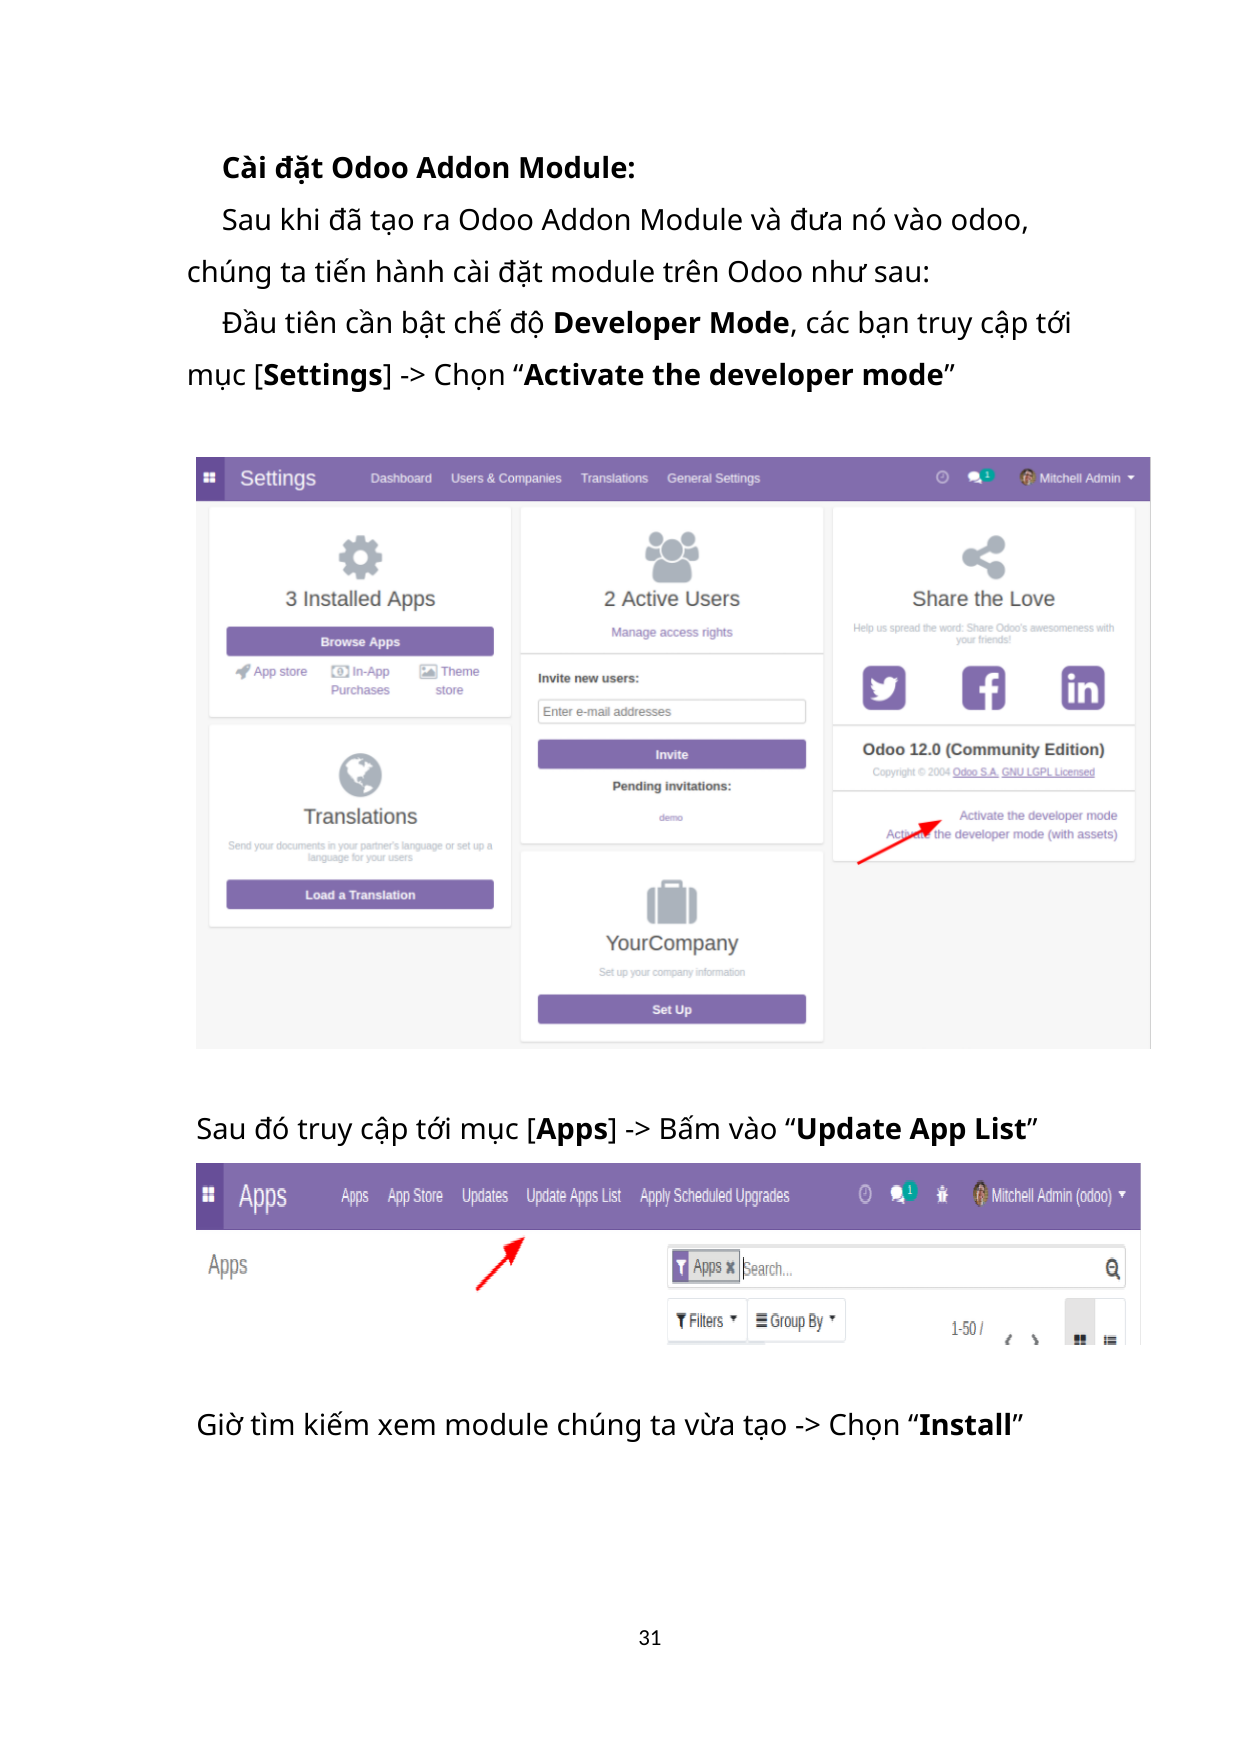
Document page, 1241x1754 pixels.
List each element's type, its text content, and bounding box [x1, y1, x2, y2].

list Cài đặt Odoo Addon Module: [187, 148, 1122, 187]
picture [196, 1159, 1141, 1345]
picture [196, 457, 1152, 1049]
list Sau đó truy cập tới mục [Apps] -> Bấm vào “Update App List” [187, 1108, 1122, 1148]
list Đầu tiên cần bật chế độ Developer Mode, các bạn truy cập tới mục [Settings] -> Chọn “Activate the developer mode” [187, 302, 1122, 394]
list Giờ tìm kiếm xem module chúng ta vừa tạo -> Chọn “Install” [187, 1404, 1122, 1444]
list Sau khi đã tạo ra Odoo Addon Module và đưa nó vào odoo, chúng ta tiến hành cài đặt module trên Odoo như sau: [187, 199, 1122, 291]
